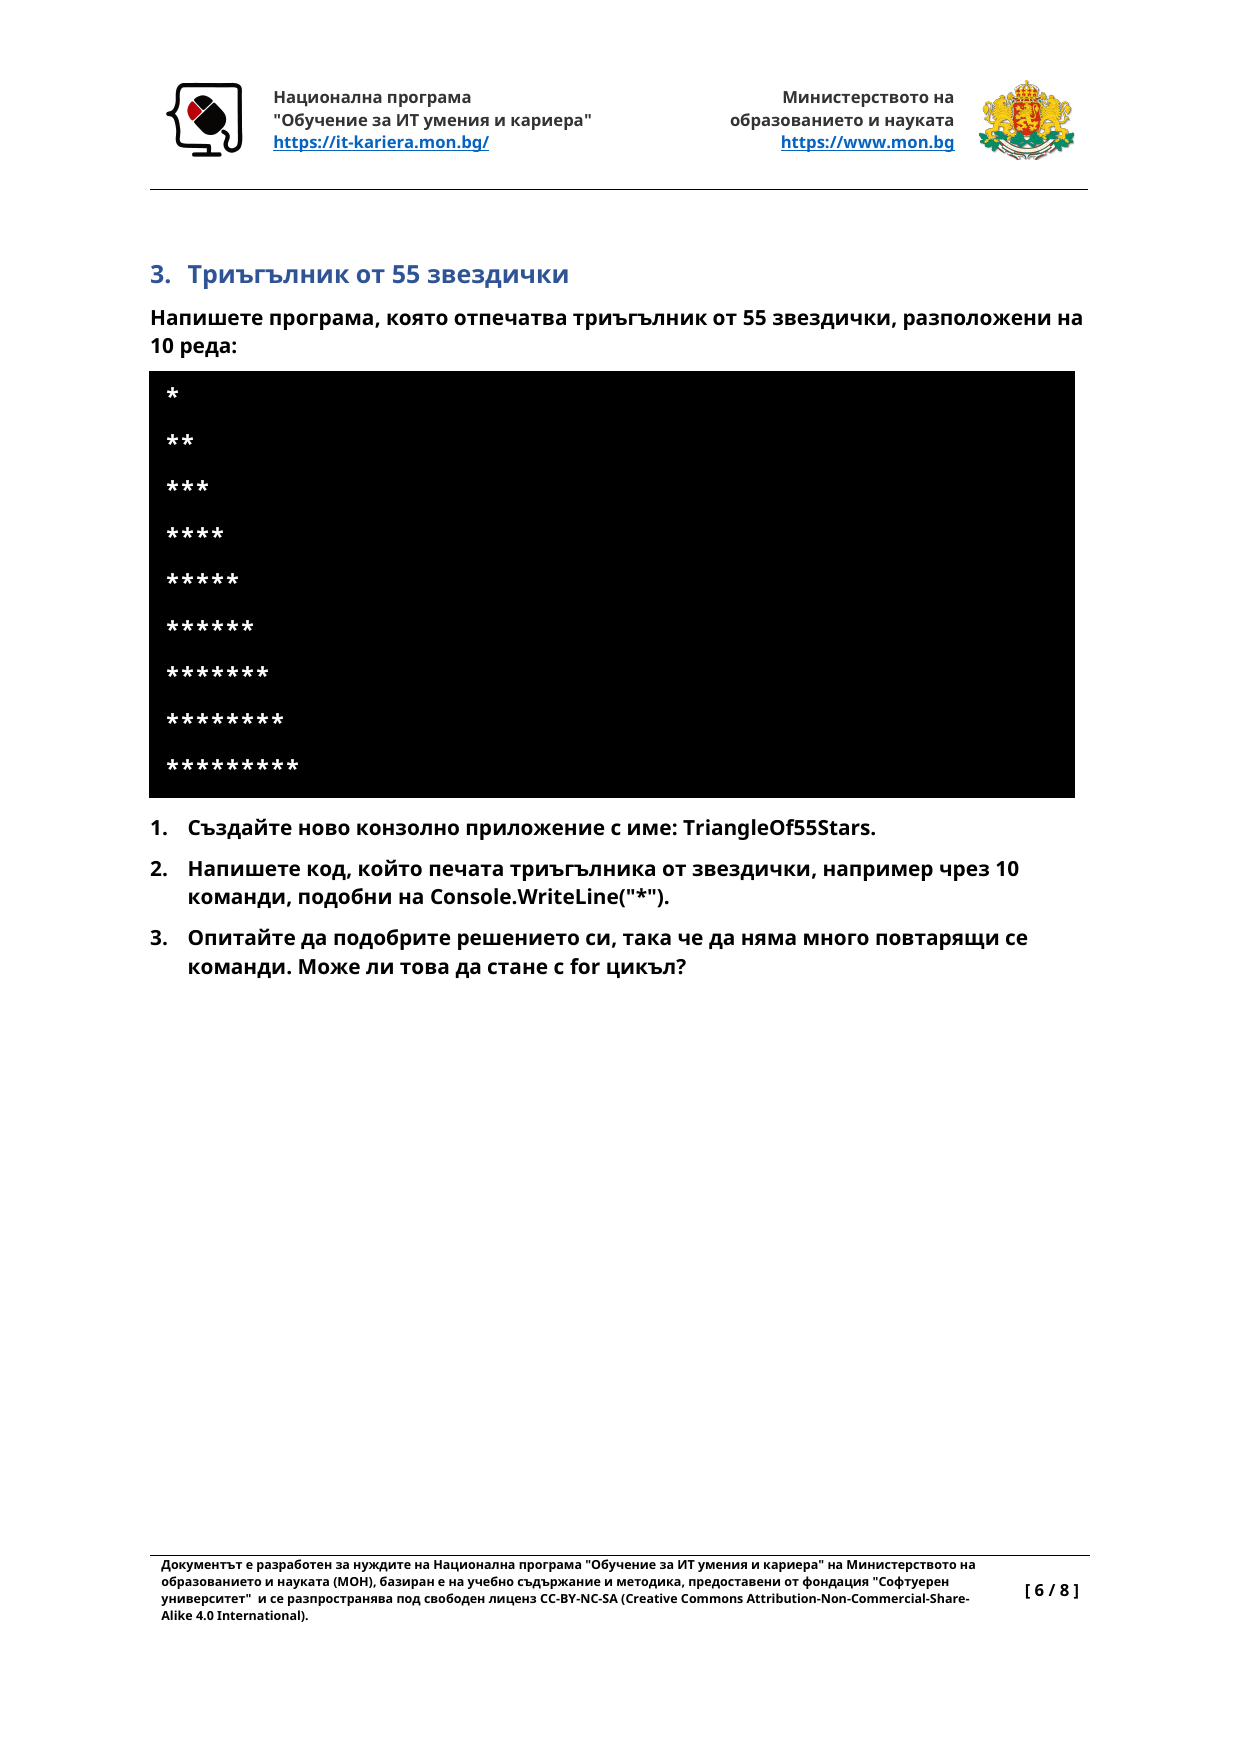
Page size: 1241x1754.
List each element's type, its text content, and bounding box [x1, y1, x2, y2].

list Напишете код, който печата триъгълника от звездички, например чрез 10 команди, подобни на Console.WriteLine("*"). [150, 854, 1090, 911]
picture [161, 75, 251, 165]
subtitle Триъгълник от 55 звездички [150, 256, 1090, 290]
text Напишете програма, която отпечатва триъгълник от 55 звездички, разположени на 10 реда: [150, 303, 1090, 360]
list Опитайте да подобрите решението си, така че да няма много повтарящи се команди. Може ли това да стане с for цикъл? [150, 923, 1090, 980]
list Създайте ново конзолно приложение с име: TriangleOf55Stars. [150, 813, 1090, 841]
picture [978, 79, 1075, 160]
